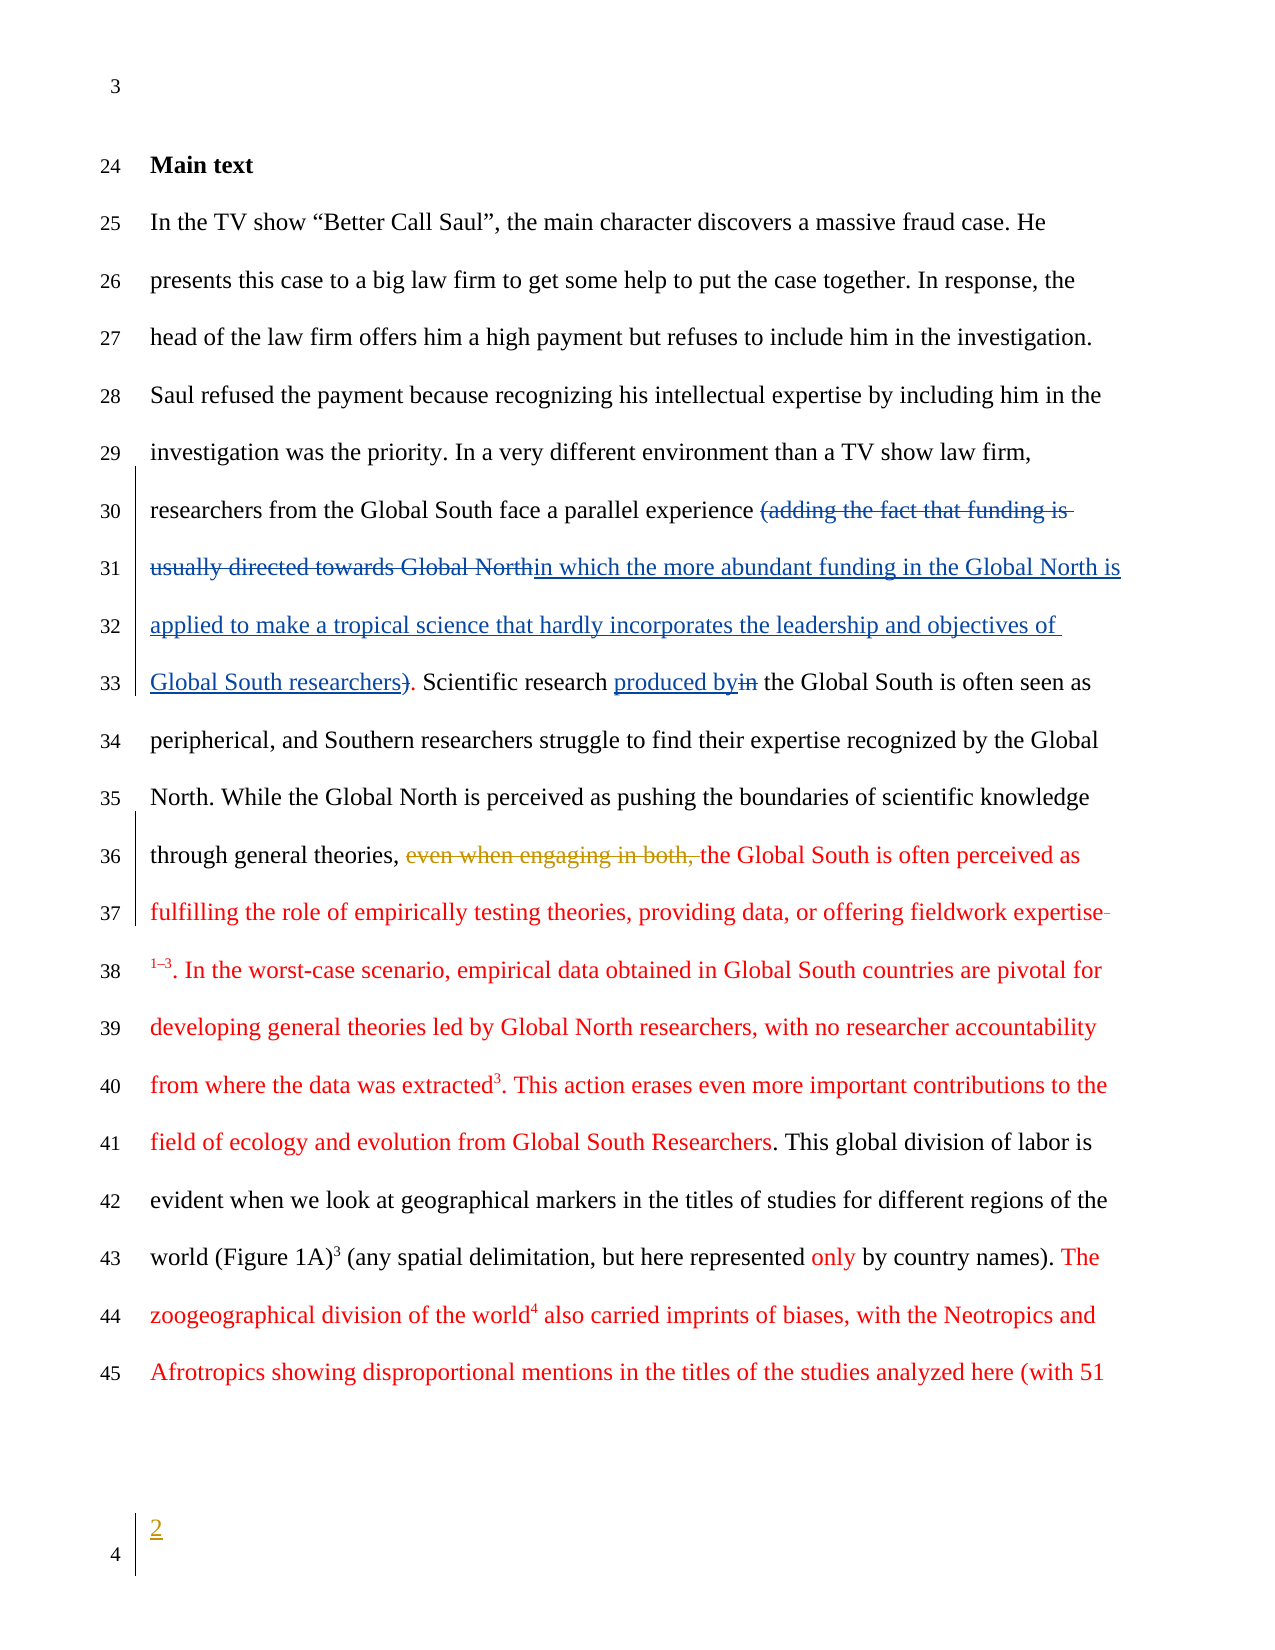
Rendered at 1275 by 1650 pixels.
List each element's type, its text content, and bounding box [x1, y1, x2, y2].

text Main text [150, 150, 1125, 179]
